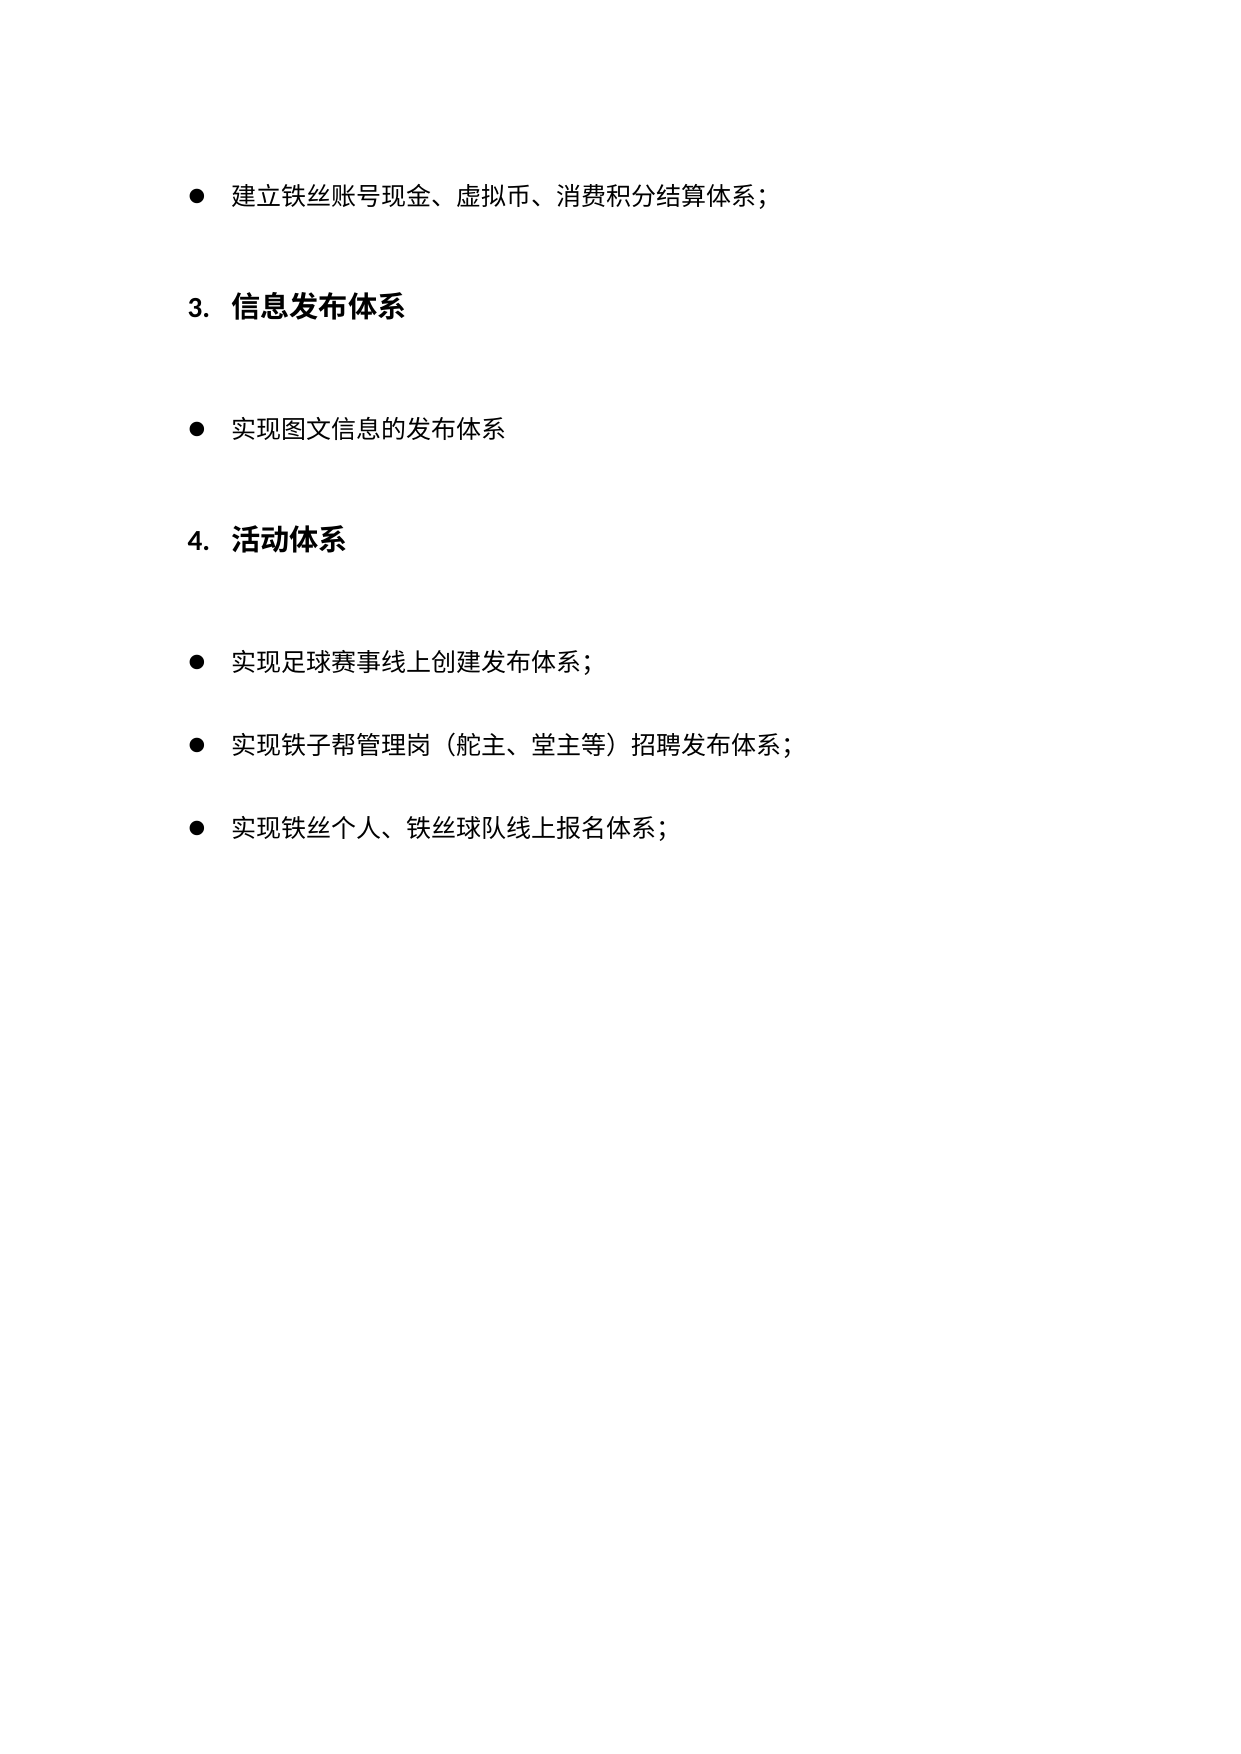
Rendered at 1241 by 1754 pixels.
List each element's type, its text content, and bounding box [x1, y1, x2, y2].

list 实现铁丝个人、铁丝球队线上报名体系； [187, 794, 1053, 859]
list 实现足球赛事线上创建发布体系； [187, 628, 1053, 693]
subtitle 活动体系 [187, 505, 1053, 570]
list 建立铁丝账号现金、虚拟币、消费积分结算体系； [187, 162, 1053, 227]
list 实现铁子帮管理岗（舵主、堂主等）招聘发布体系； [187, 711, 1053, 776]
list 实现图文信息的发布体系 [187, 395, 1053, 460]
subtitle 信息发布体系 [187, 272, 1053, 337]
